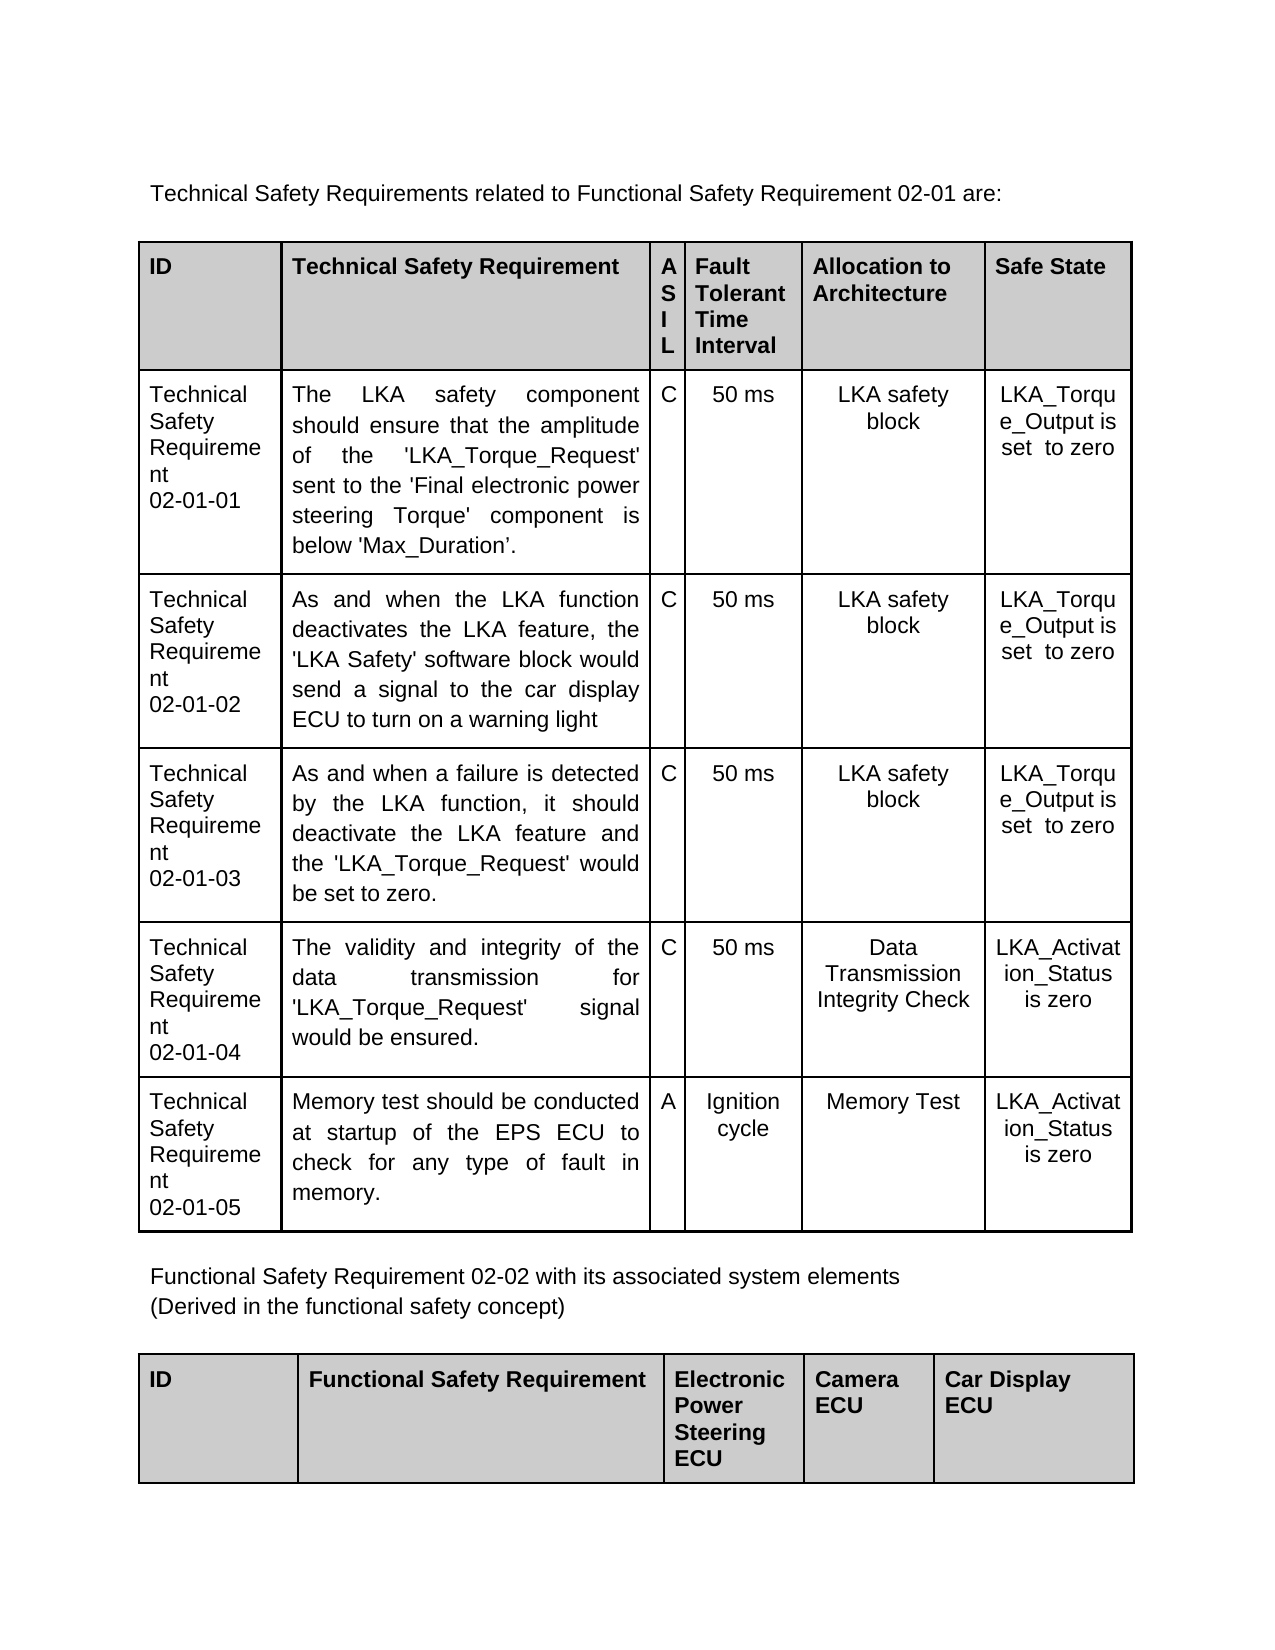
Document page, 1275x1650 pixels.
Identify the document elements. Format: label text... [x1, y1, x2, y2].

table_cell Memory test should be conducted at startup of the EPS ECU to check for any type of fault in memory. [283, 1078, 649, 1230]
table_cell Memory Test [803, 1078, 984, 1230]
table_cell LKA safety block [803, 749, 984, 921]
text (Derived in the functional safety concept) [150, 1293, 1125, 1319]
table_cell As and when a failure is detected by the LKA function, it should deactivate the LKA feature and the 'LKA_Torque_Request' would be set to zero. [283, 749, 649, 921]
table_cell Technical Safety Requirement 02-01-02 [140, 575, 280, 747]
table_cell C [651, 749, 684, 921]
table_cell C [651, 371, 684, 573]
table_cell 50 ms [686, 575, 801, 747]
table_header Functional Safety Requirement [299, 1355, 663, 1482]
table_header Fault Tolerant Time Interval [686, 243, 801, 369]
table_cell 50 ms [686, 371, 801, 573]
table_header ID [140, 1355, 297, 1482]
table_cell A [651, 1078, 684, 1230]
table_cell C [651, 575, 684, 747]
table_cell Data Transmission Integrity Check [803, 923, 984, 1076]
table_header Electronic Power Steering ECU [665, 1355, 803, 1482]
table_header ID [140, 243, 280, 369]
table_cell The validity and integrity of the data transmission for 'LKA_Torque_Request' signal would be ensured. [283, 923, 649, 1076]
table_cell LKA_Activation_Status is zero [986, 923, 1130, 1076]
table_cell 50 ms [686, 923, 801, 1076]
table_cell Ignition cycle [686, 1078, 801, 1230]
table_cell Technical Safety Requirement 02-01-04 [140, 923, 280, 1076]
text Functional Safety Requirement 02-02 with its associated system elements [150, 1263, 1125, 1289]
table_cell LKA_Activation_Status is zero [986, 1078, 1130, 1230]
table_cell Technical Safety Requirement 02-01-03 [140, 749, 280, 921]
table_cell Technical Safety Requirement 02-01-05 [140, 1078, 280, 1230]
table_header Technical Safety Requirement [283, 243, 649, 369]
table_cell LKA safety block [803, 575, 984, 747]
table_cell The LKA safety component should ensure that the amplitude of the 'LKA_Torque_Request' sent to the 'Final electronic power steering Torque' component is below 'Max_Duration’. [283, 371, 649, 573]
table_cell 50 ms [686, 749, 801, 921]
table_header Safe State [986, 243, 1130, 369]
table_header Camera ECU [805, 1355, 933, 1482]
table_cell LKA_Torque_Output is set to zero [986, 371, 1130, 573]
table_cell LKA safety block [803, 371, 984, 573]
table_cell As and when the LKA function deactivates the LKA feature, the 'LKA Safety' software block would send a signal to the car display ECU to turn on a warning light [283, 575, 649, 747]
table_header Car Display ECU [935, 1355, 1133, 1482]
text Technical Safety Requirements related to Functional Safety Requirement 02-01 are: [150, 180, 1125, 207]
table_cell LKA_Torque_Output is set to zero [986, 749, 1130, 921]
table_header ASIL [651, 243, 684, 369]
table_cell Technical Safety Requirement 02-01-01 [140, 371, 280, 573]
table_cell C [651, 923, 684, 1076]
table_header Allocation to Architecture [803, 243, 984, 369]
table_cell LKA_Torque_Output is set to zero [986, 575, 1130, 747]
